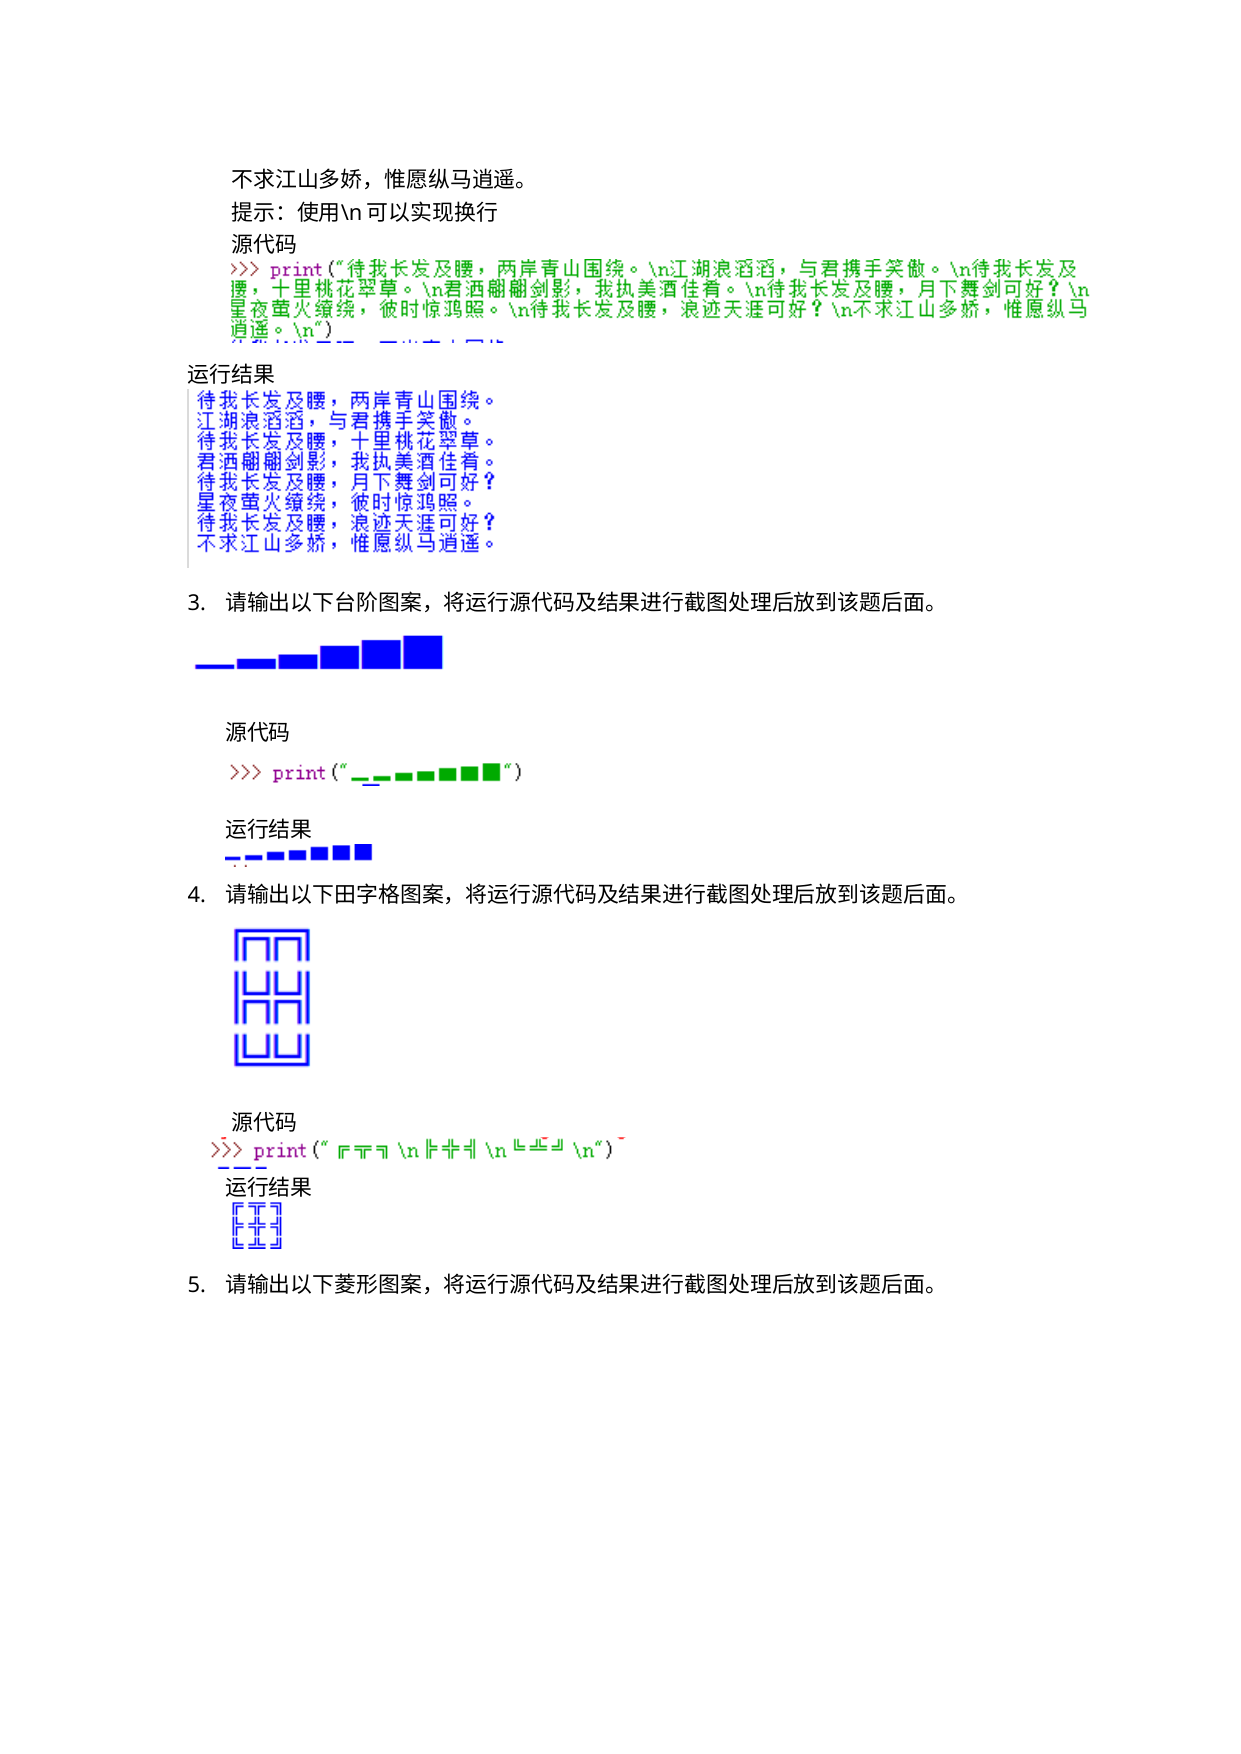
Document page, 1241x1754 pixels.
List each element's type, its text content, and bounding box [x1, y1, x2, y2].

list 运行结果 [187, 357, 1053, 389]
text 源代码 [187, 1104, 1053, 1137]
picture [225, 909, 329, 1082]
list 提示：使用\n可以实现换行 [187, 194, 1053, 227]
picture [231, 259, 1097, 343]
list 源代码 [225, 714, 1053, 747]
list 源代码 [187, 227, 1053, 259]
list 不求江山多娇，惟愿纵马逍遥。 [187, 162, 1053, 194]
picture [225, 1202, 291, 1249]
list 请输出以下台阶图案，将运行源代码及结果进行截图处理后放到该题后面。 [187, 584, 1053, 617]
picture [187, 389, 510, 568]
list 请输出以下田字格图案，将运行源代码及结果进行截图处理后放到该题后面。 [187, 877, 1053, 909]
list 请输出以下菱形图案，将运行源代码及结果进行截图处理后放到该题后面。 [187, 1267, 1053, 1299]
list 运行结果 [225, 812, 1053, 844]
picture [209, 1137, 671, 1169]
picture [225, 747, 541, 786]
list 运行结果 [225, 1169, 1053, 1202]
picture [187, 617, 462, 688]
picture [225, 844, 405, 867]
